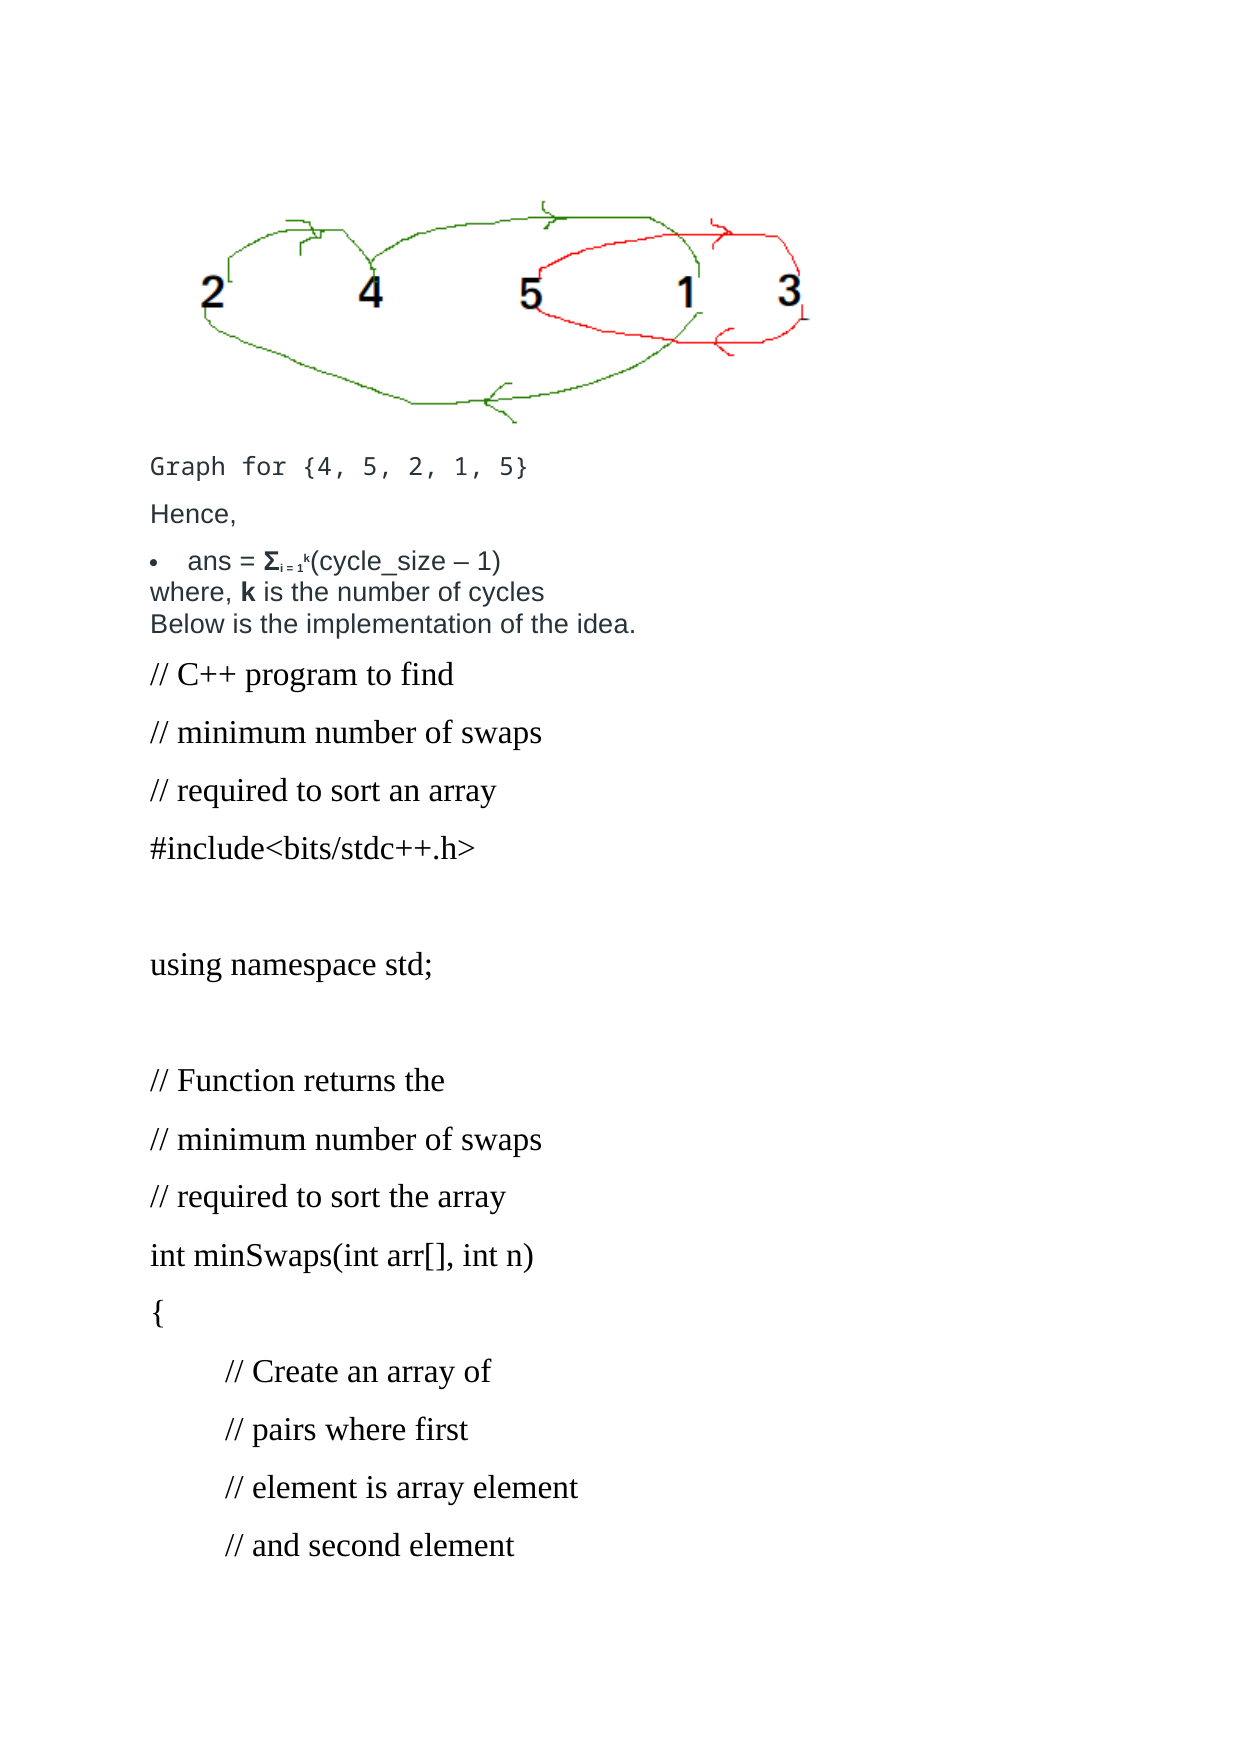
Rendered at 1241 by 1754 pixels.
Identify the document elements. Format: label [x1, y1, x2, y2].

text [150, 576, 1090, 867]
picture [150, 181, 886, 433]
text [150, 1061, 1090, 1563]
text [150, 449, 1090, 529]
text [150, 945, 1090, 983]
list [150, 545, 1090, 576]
